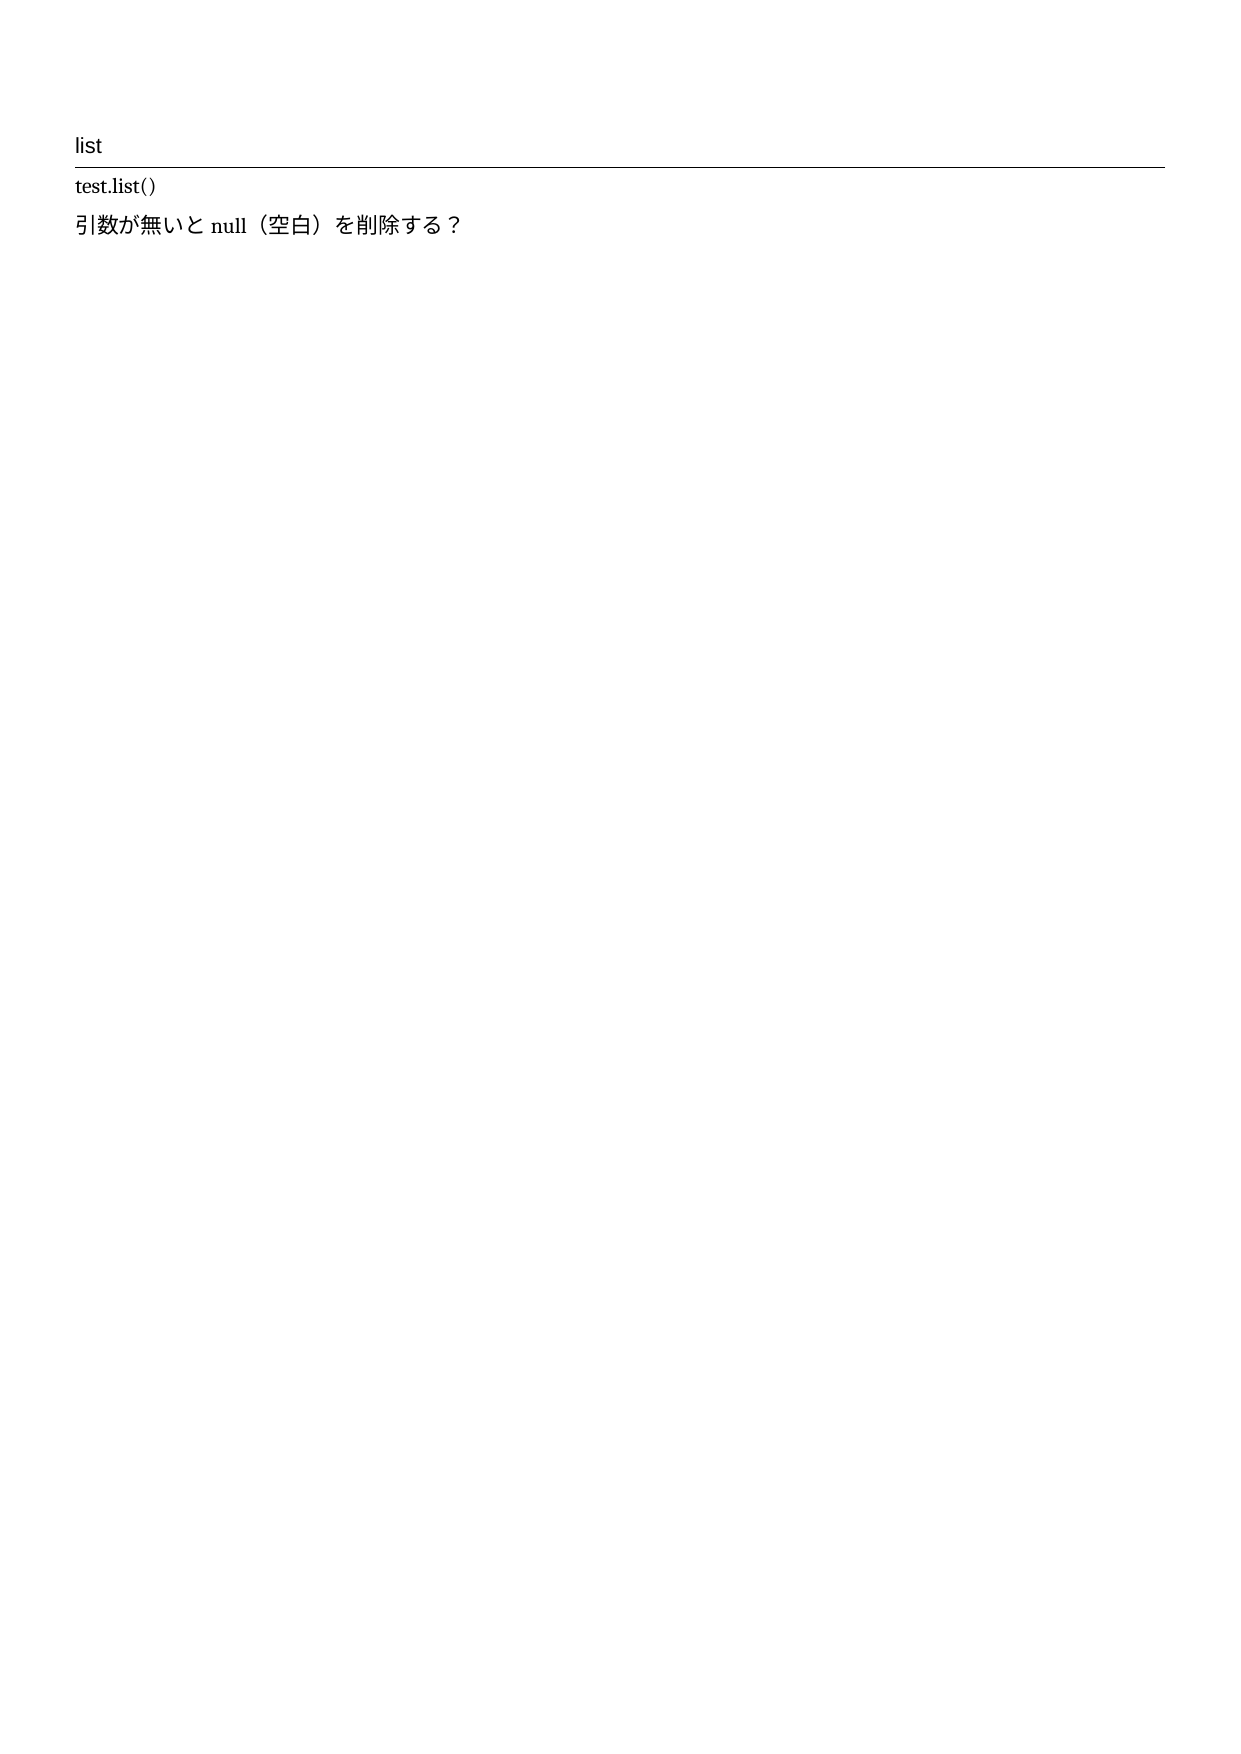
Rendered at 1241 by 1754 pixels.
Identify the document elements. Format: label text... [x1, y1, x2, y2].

text test.list() [75, 168, 1165, 205]
text 引数が無いとnull（空白）を削除する？ [75, 205, 1165, 243]
subtitle list [75, 127, 1165, 167]
